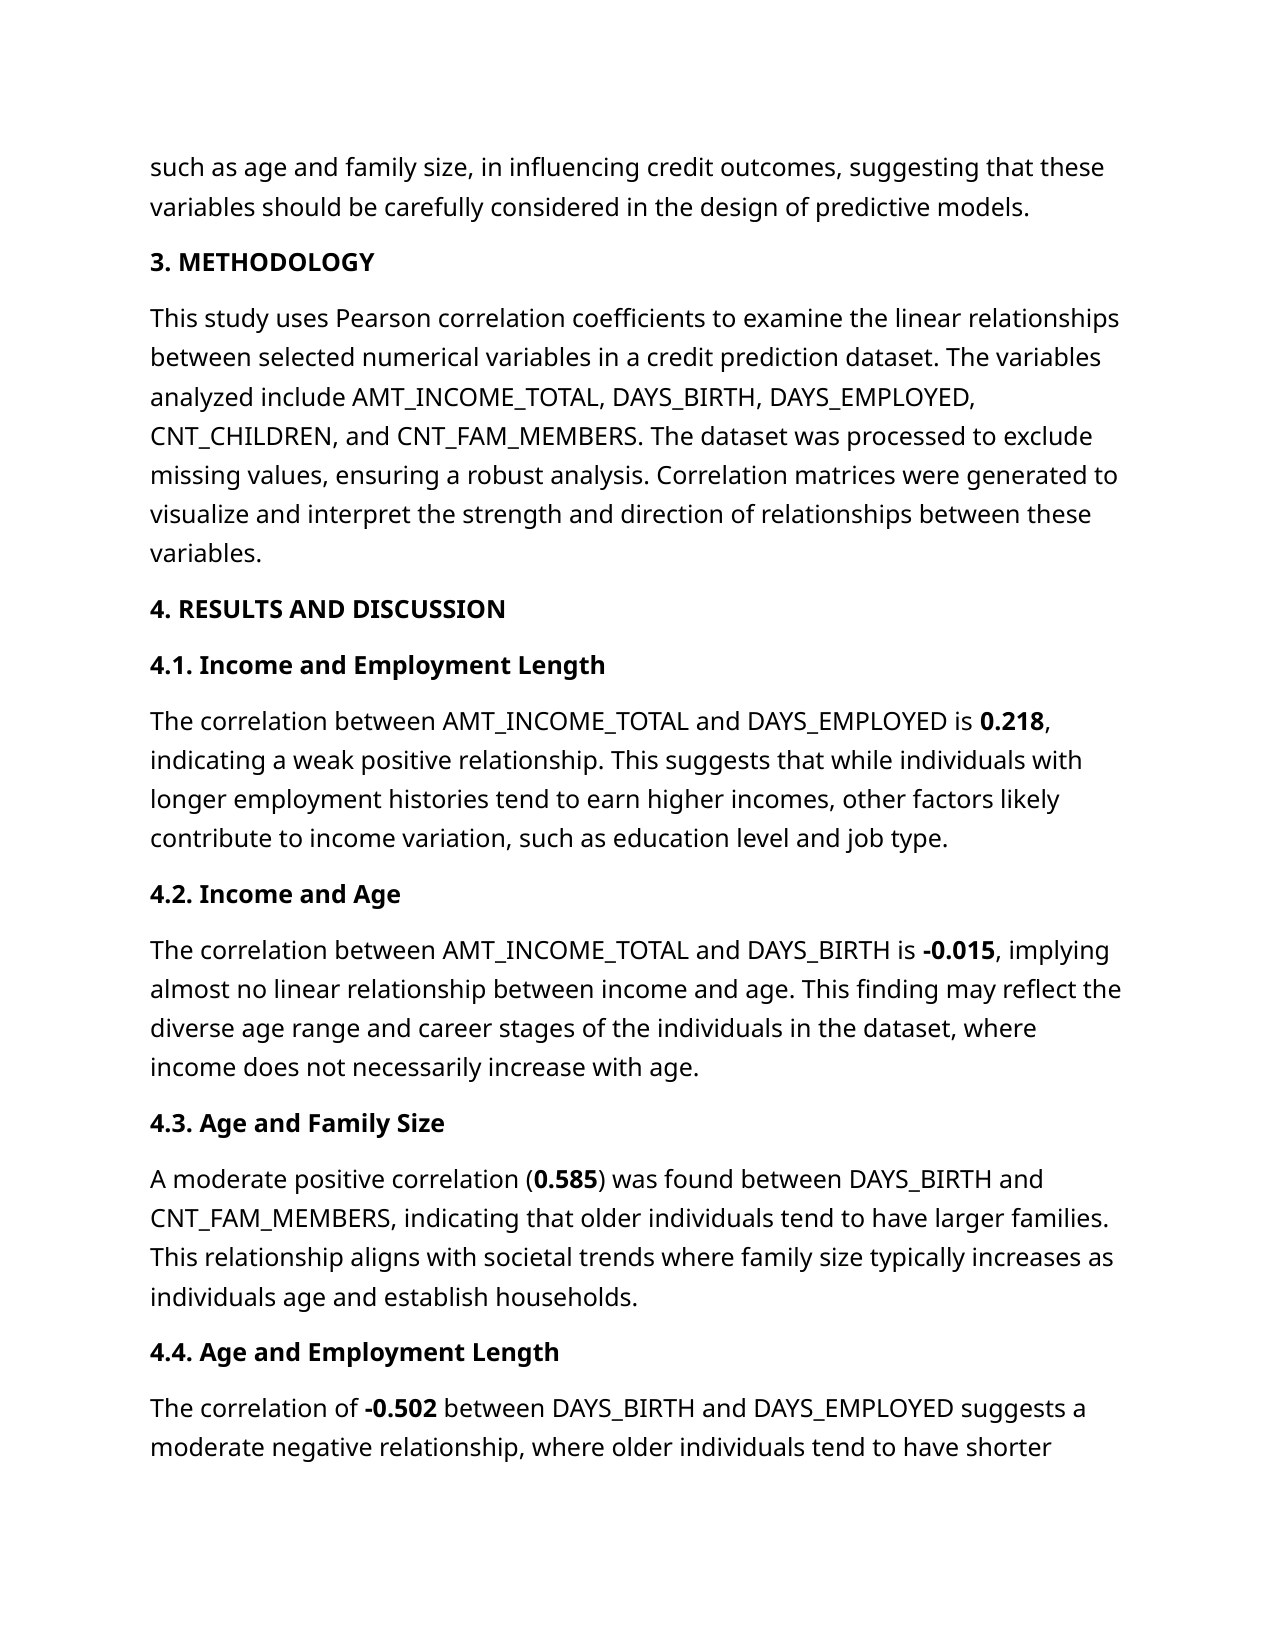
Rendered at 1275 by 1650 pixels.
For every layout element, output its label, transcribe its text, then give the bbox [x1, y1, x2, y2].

text This study uses Pearson correlation coefficients to examine the linear relationships between selected numerical variables in a credit prediction dataset. The variables analyzed include AMT_INCOME_TOTAL, DAYS_BIRTH, DAYS_EMPLOYED, CNT_CHILDREN, and CNT_FAM_MEMBERS. The dataset was processed to exclude missing values, ensuring a robust analysis. Correlation matrices were generated to visualize and interpret the strength and direction of relationships between these variables. [150, 301, 1125, 570]
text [150, 150, 1125, 223]
text The correlation between AMT_INCOME_TOTAL and DAYS_BIRTH is -0.015, implying almost no linear relationship between income and age. This finding may reflect the diverse age range and career stages of the individuals in the dataset, where income does not necessarily increase with age. [150, 932, 1125, 1084]
text A moderate positive correlation (0.585) was found between DAYS_BIRTH and CNT_FAM_MEMBERS, indicating that older individuals tend to have larger families. This relationship aligns with societal trends where family size typically increases as individuals age and establish households. [150, 1162, 1125, 1313]
text 4.2. Income and Age [150, 877, 1125, 911]
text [150, 1391, 1125, 1464]
text 4.3. Age and Family Size [150, 1106, 1125, 1140]
text 4.1. Income and Employment Length [150, 647, 1125, 682]
text 3. METHODOLOGY [150, 245, 1125, 279]
text 4. RESULTS AND DISCUSSION [150, 592, 1125, 626]
text 4.4. Age and Employment Length [150, 1335, 1125, 1369]
text The correlation between AMT_INCOME_TOTAL and DAYS_EMPLOYED is 0.218, indicating a weak positive relationship. This suggests that while individuals with longer employment histories tend to earn higher incomes, other factors likely contribute to income variation, such as education level and job type. [150, 703, 1125, 855]
